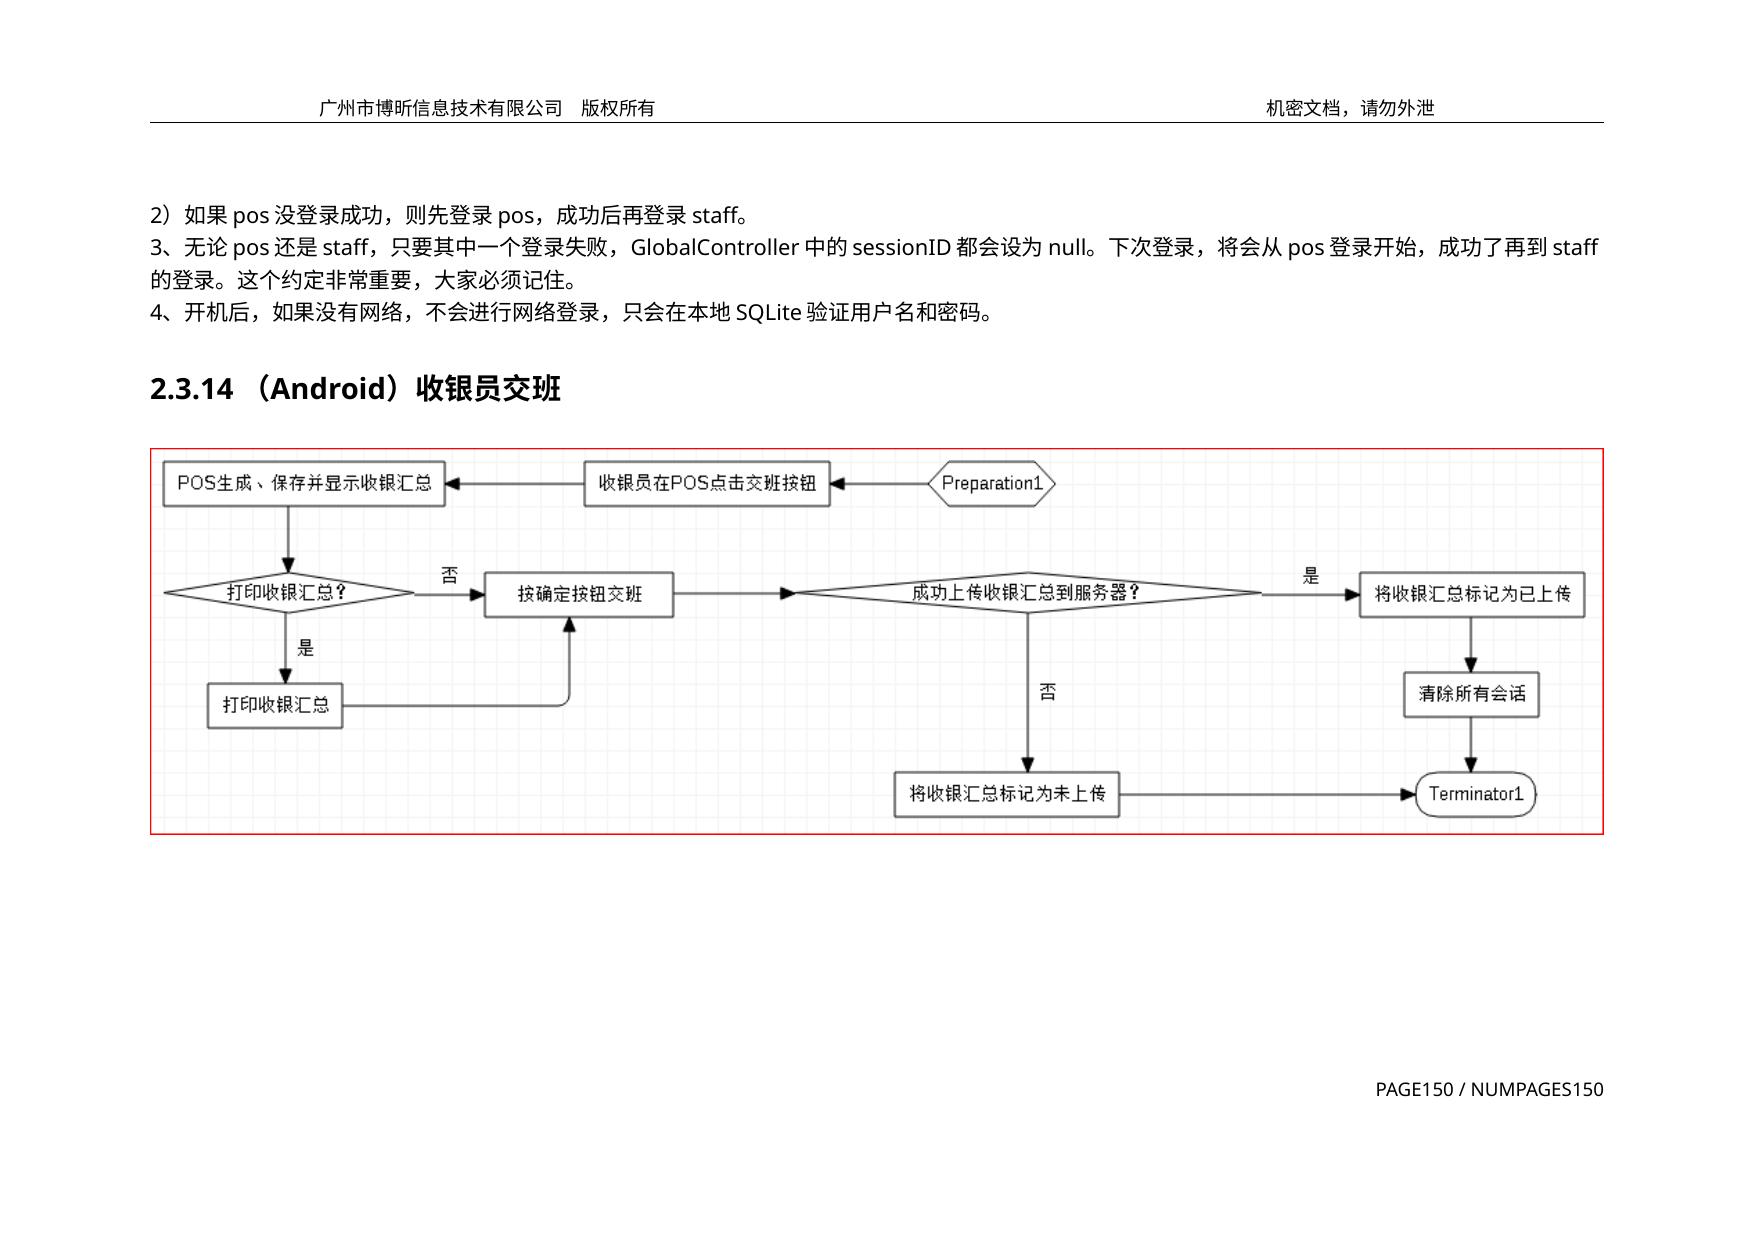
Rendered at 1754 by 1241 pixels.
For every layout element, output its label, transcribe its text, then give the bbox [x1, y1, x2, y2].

text 2）如果pos没登录成功，则先登录pos，成功后再登录staff。 [150, 198, 1604, 230]
picture [150, 448, 1604, 835]
subtitle （Android）收银员交班 [150, 355, 1604, 420]
text 4、开机后，如果没有网络，不会进行网络登录，只会在本地SQLite验证用户名和密码。 [150, 295, 1604, 328]
text 3、无论pos还是staff，只要其中一个登录失败，GlobalController中的sessionID都会设为null。下次登录，将会从pos登录开始，成功了再到staff的登录。这个约定非常重要，大家必须记住。 [150, 230, 1604, 295]
